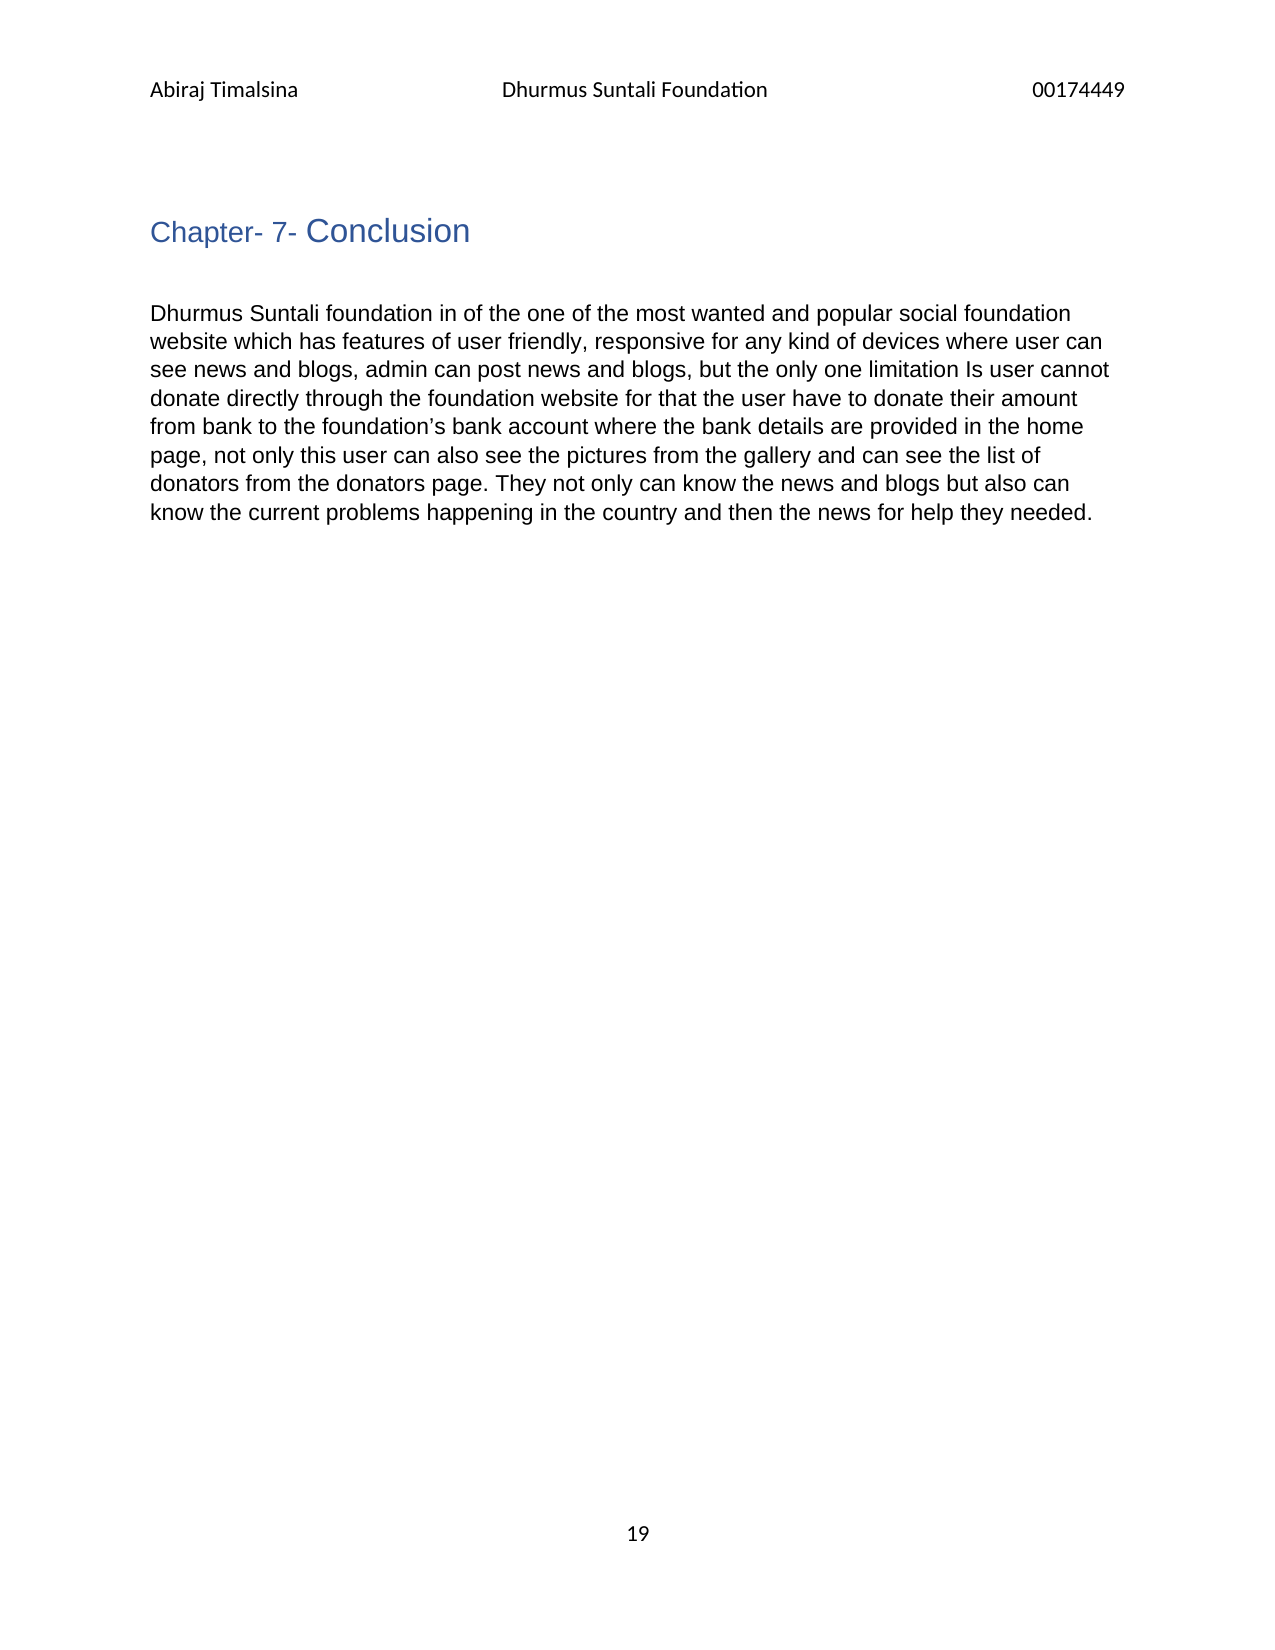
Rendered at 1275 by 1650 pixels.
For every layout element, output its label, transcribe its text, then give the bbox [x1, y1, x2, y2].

text Dhurmus Suntali foundation in of the one of the most wanted and popular social foundation website which has features of user friendly, responsive for any kind of devices where user can see news and blogs, admin can post news and blogs, but the only one limitation Is user cannot donate directly through the foundation website for that the user have to donate their amount from bank to the foundation’s bank account where the bank details are provided in the home page, not only this user can also see the pictures from the gallery and can see the list of donators from the donators page. They not only can know the news and blogs but also can know the current problems happening in the country and then the news for help they needed. [150, 299, 1125, 525]
subtitle Chapter- 7- Conclusion [150, 211, 1125, 249]
